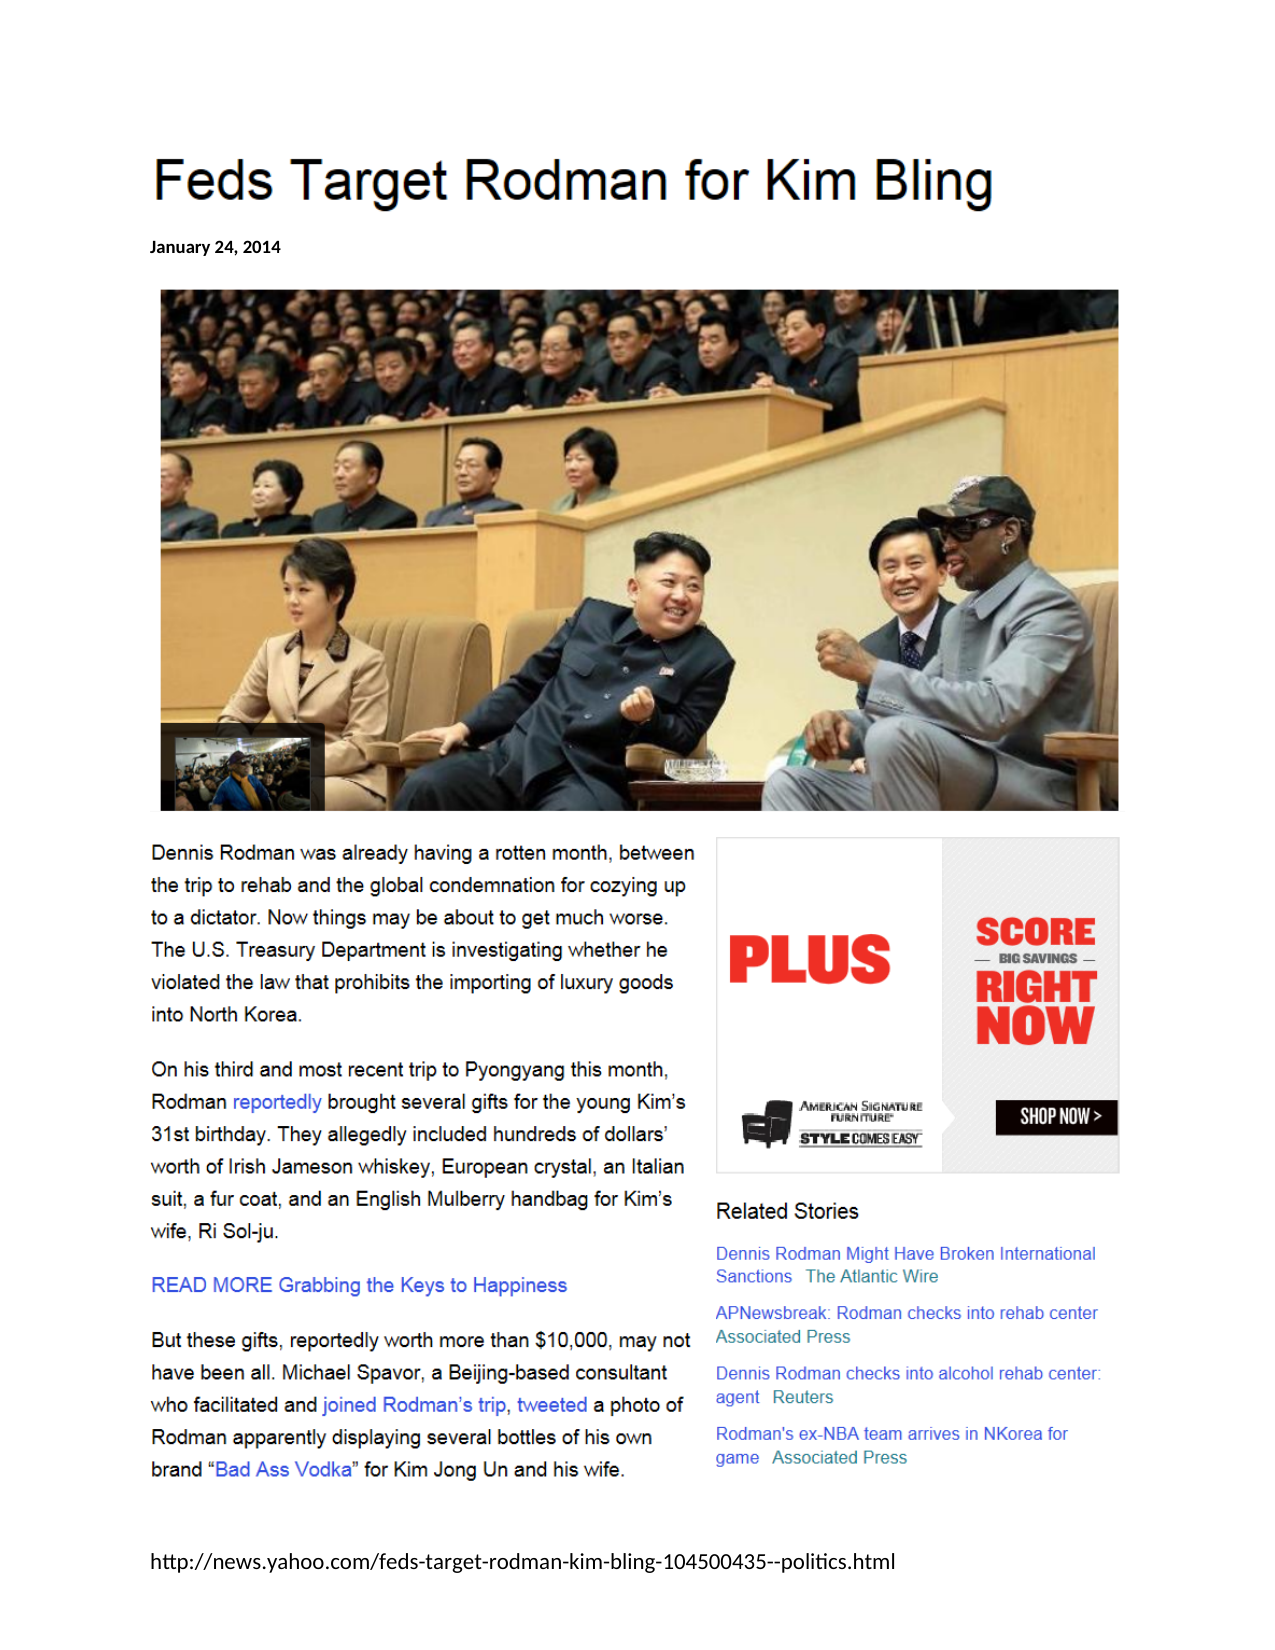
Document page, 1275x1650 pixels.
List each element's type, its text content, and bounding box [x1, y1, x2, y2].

picture [150, 282, 1125, 812]
text January 24, 2014 [150, 236, 1125, 258]
picture [150, 150, 1003, 212]
picture [150, 836, 1124, 1483]
